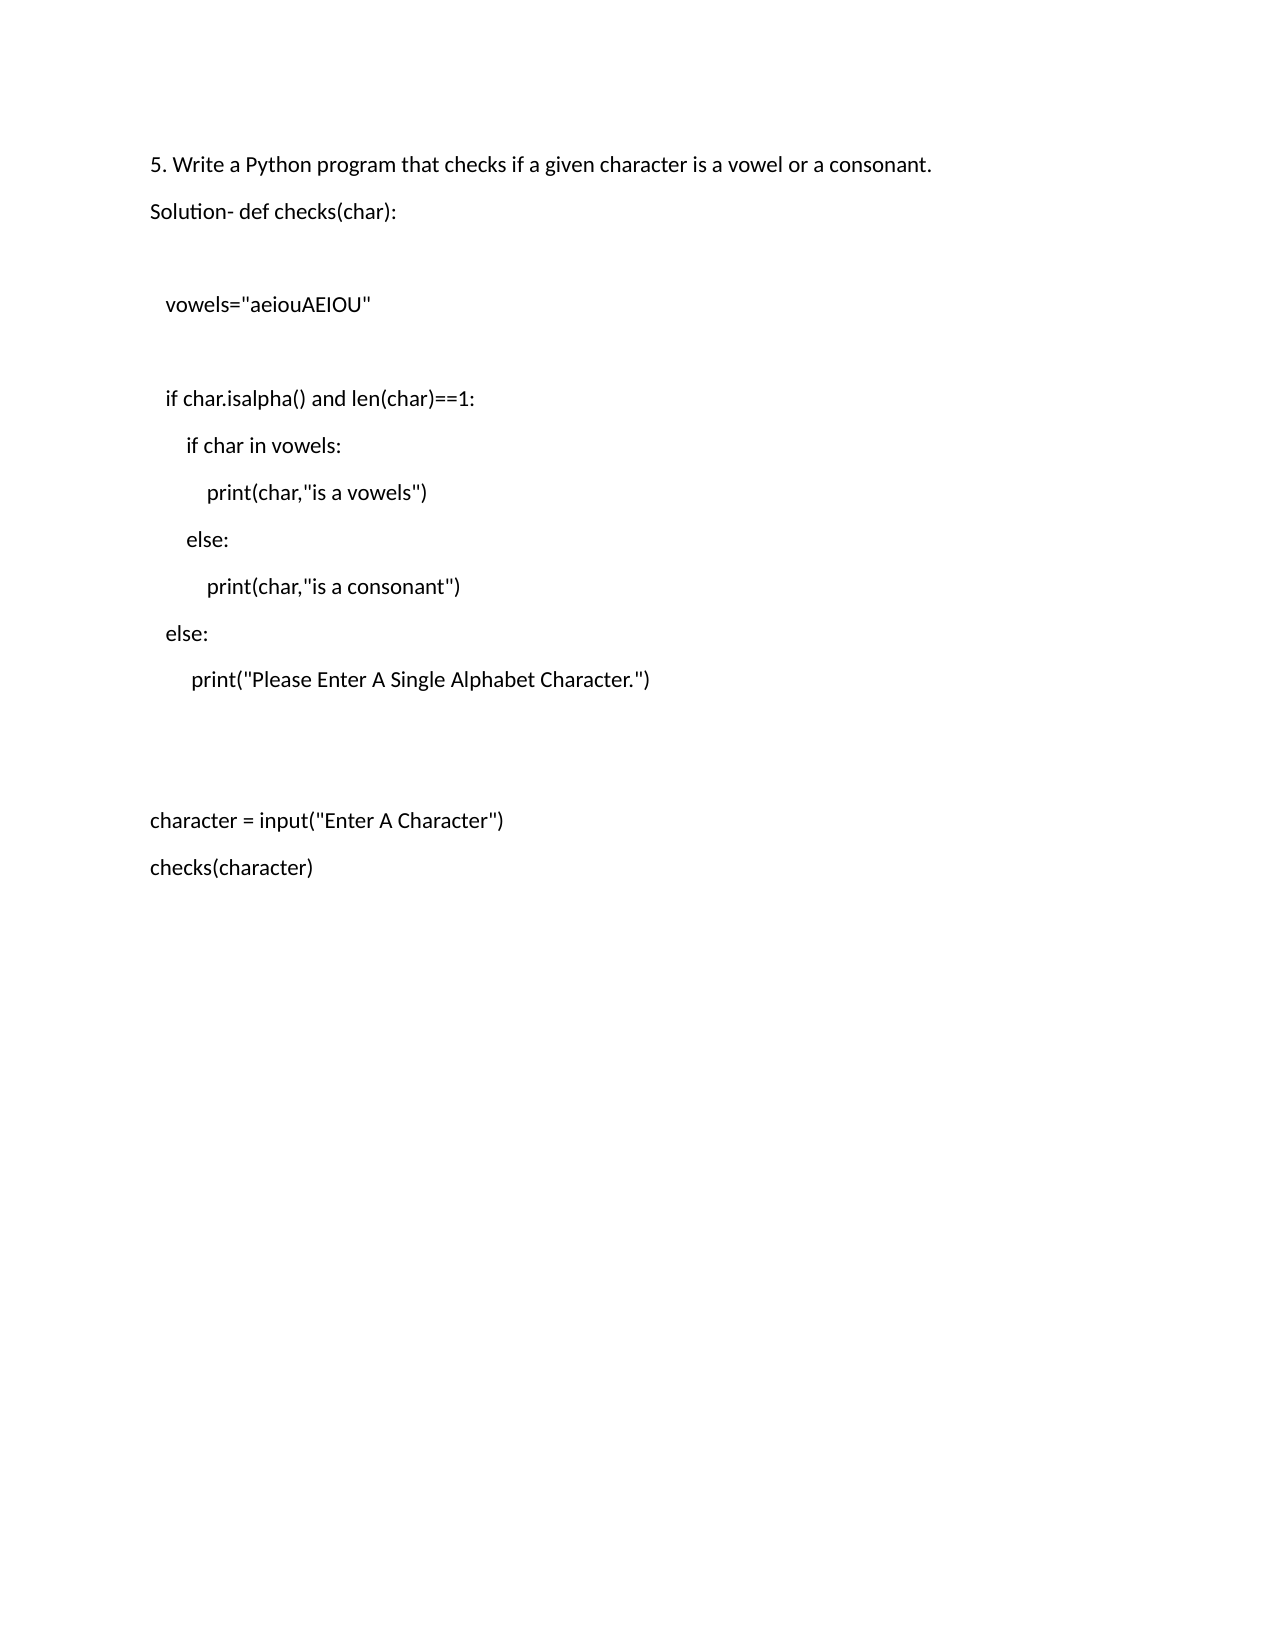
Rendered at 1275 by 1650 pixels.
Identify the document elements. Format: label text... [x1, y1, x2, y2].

text checks(character) [150, 853, 1125, 881]
text if char in vowels: [150, 431, 1125, 459]
text Solution- def checks(char): [150, 197, 1125, 225]
text print(char,"is a vowels") [150, 478, 1125, 506]
text print("Please Enter A Single Alphabet Character.") [150, 666, 1125, 694]
text if char.isalpha() and len(char)==1: [150, 384, 1125, 412]
text else: [150, 525, 1125, 553]
text print(char,"is a consonant") [150, 572, 1125, 600]
text else: [150, 619, 1125, 647]
text vowels="aeiouAEIOU" [150, 291, 1125, 319]
text character = input("Enter A Character") [150, 806, 1125, 834]
text 5. Write a Python program that checks if a given character is a vowel or a consonant. [150, 150, 1125, 178]
